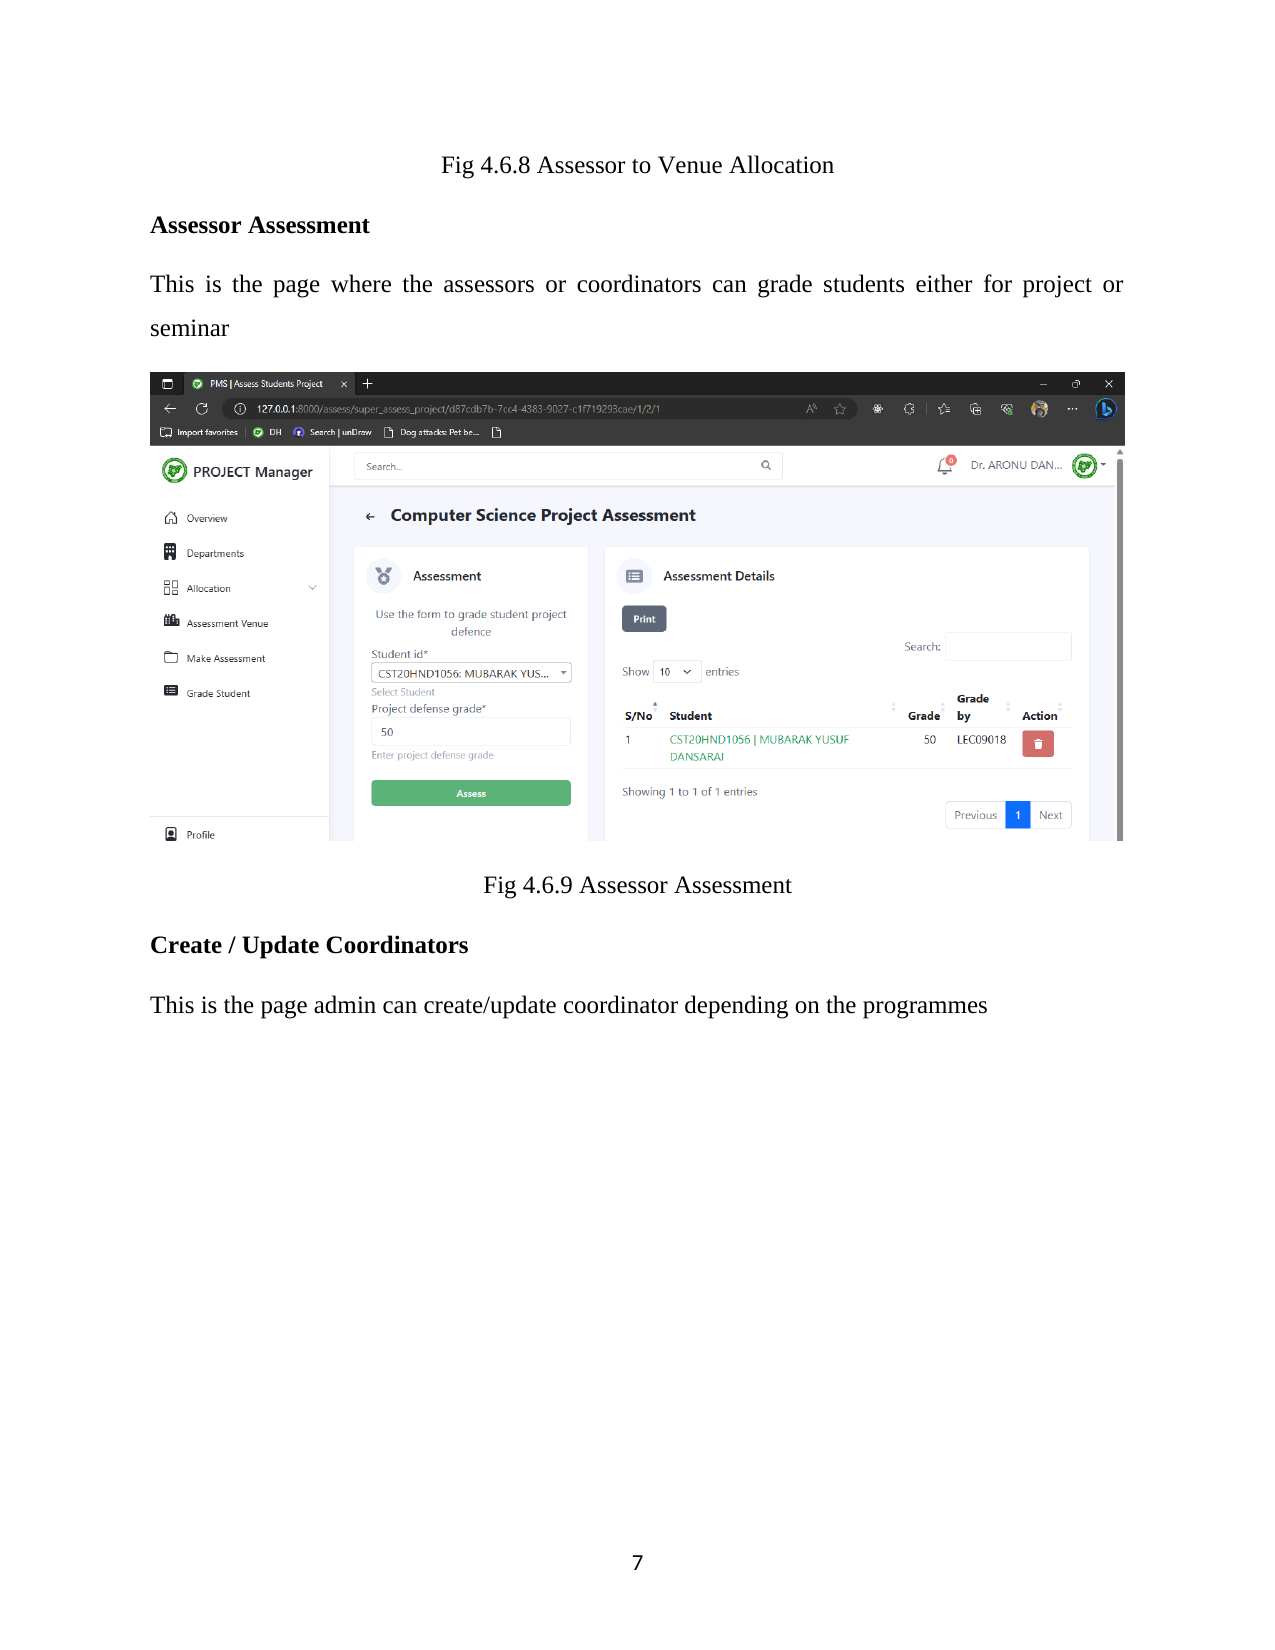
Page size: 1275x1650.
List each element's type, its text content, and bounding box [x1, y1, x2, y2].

text Create / Update Coordinators [150, 930, 1125, 959]
text This is the page admin can create/update coordinator depending on the programmes [150, 990, 1125, 1019]
text Fig 4.6.9 Assessor Assessment [150, 871, 1125, 899]
text Assessor Assessment [150, 210, 1125, 238]
text This is the page where the assessors or coordinators can grade students either for project or seminar [150, 269, 1125, 341]
picture [150, 372, 1125, 841]
text Fig 4.6.8 Assessor to Venue Allocation [150, 150, 1125, 179]
